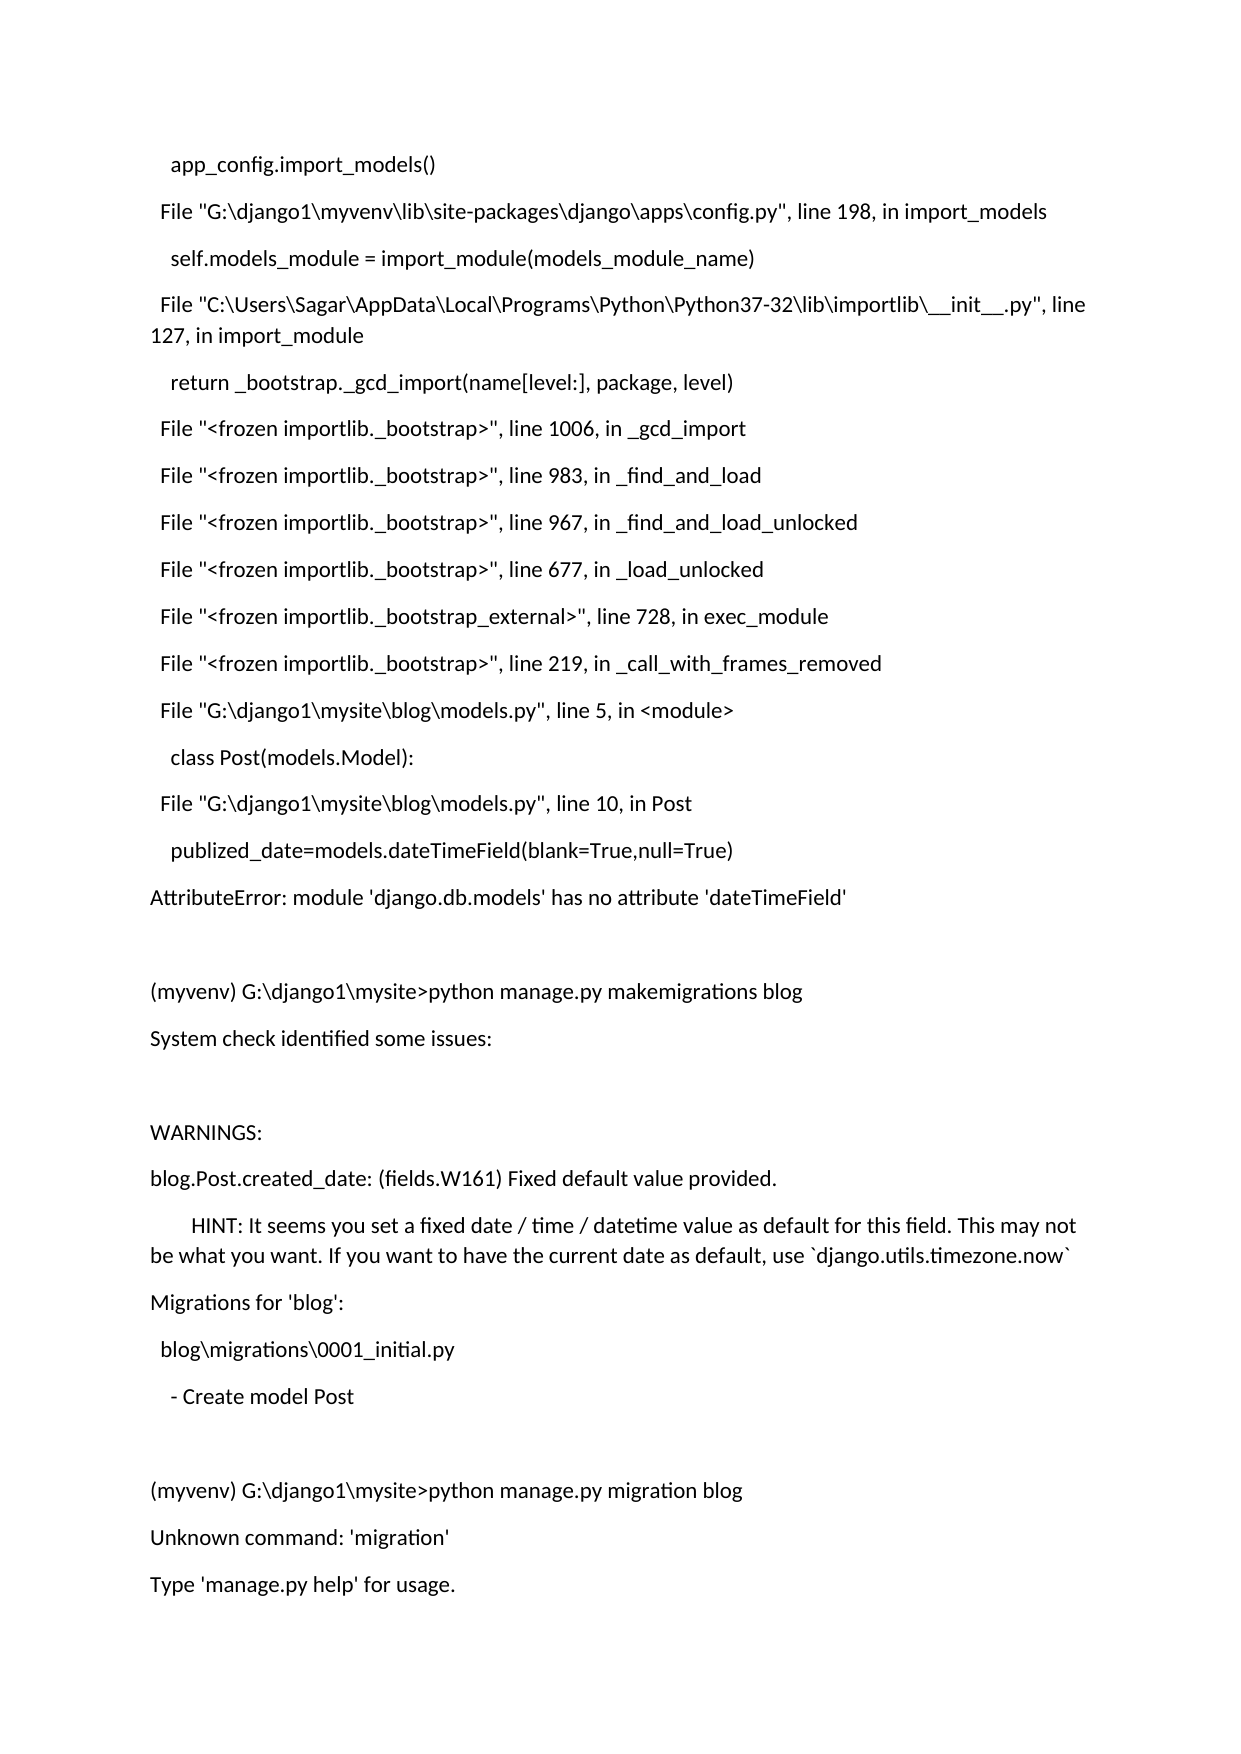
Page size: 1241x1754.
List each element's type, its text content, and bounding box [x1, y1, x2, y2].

text File "<frozen importlib._bootstrap_external>", line 728, in exec_module [150, 602, 1090, 630]
text self.models_module = import_module(models_module_name) [150, 244, 1090, 272]
text File "<frozen importlib._bootstrap>", line 1006, in _gcd_import [150, 414, 1090, 443]
text File "C:\Users\Sagar\AppData\Local\Programs\Python\Python37-32\lib\importlib\__init__.py", line 127, in import_module [150, 291, 1090, 349]
text blog.Post.created_date: (fields.W161) Fixed default value provided. [150, 1164, 1090, 1193]
text WARNINGS: [150, 1118, 1090, 1146]
text - Create model Post [150, 1382, 1090, 1410]
text AttributeError: module 'django.db.models' has no attribute 'dateTimeField' [150, 883, 1090, 911]
text Type 'manage.py help' for usage. [150, 1570, 1090, 1598]
text File "<frozen importlib._bootstrap>", line 967, in _find_and_load_unlocked [150, 508, 1090, 536]
text blog\migrations\0001_initial.py [150, 1335, 1090, 1363]
text File "<frozen importlib._bootstrap>", line 983, in _find_and_load [150, 461, 1090, 489]
text File "G:\django1\myvenv\lib\site-packages\django\apps\config.py", line 198, in import_models [150, 197, 1090, 225]
text File "G:\django1\mysite\blog\models.py", line 10, in Post [150, 789, 1090, 818]
text Unknown command: 'migration' [150, 1523, 1090, 1551]
text (myvenv) G:\django1\mysite>python manage.py makemigrations blog [150, 977, 1090, 1005]
text return _bootstrap._gcd_import(name[level:], package, level) [150, 368, 1090, 396]
text File "<frozen importlib._bootstrap>", line 219, in _call_with_frames_removed [150, 649, 1090, 677]
text publized_date=models.dateTimeField(blank=True,null=True) [150, 836, 1090, 864]
text class Post(models.Model): [150, 743, 1090, 771]
text Migrations for 'blog': [150, 1288, 1090, 1317]
text (myvenv) G:\django1\mysite>python manage.py migration blog [150, 1476, 1090, 1504]
text app_config.import_models() [150, 150, 1090, 178]
text File "G:\django1\mysite\blog\models.py", line 5, in <module> [150, 696, 1090, 724]
text File "<frozen importlib._bootstrap>", line 677, in _load_unlocked [150, 555, 1090, 583]
text System check identified some issues: [150, 1024, 1090, 1052]
